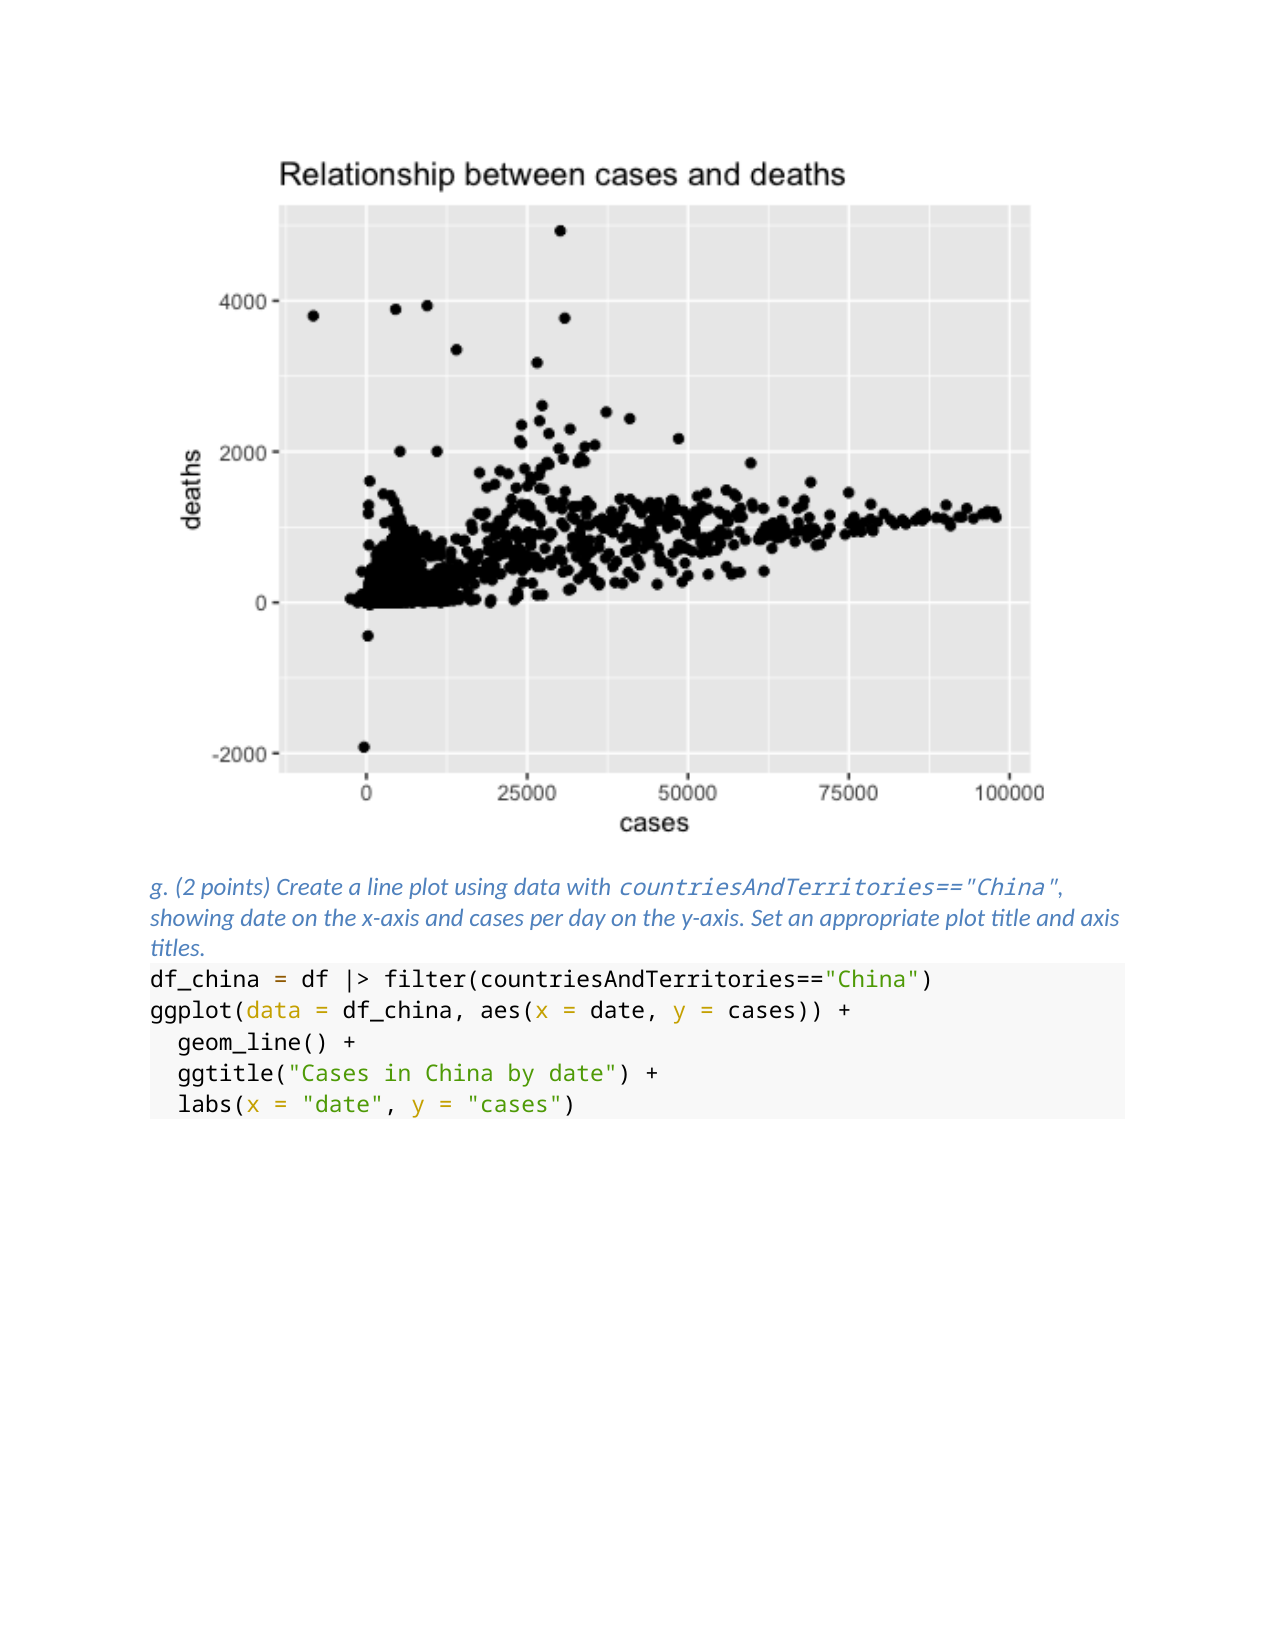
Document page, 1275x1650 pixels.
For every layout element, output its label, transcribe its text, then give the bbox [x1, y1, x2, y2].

picture [168, 150, 1044, 850]
text df_china = df |> filter(countriesAndTerritories=="China") ggplot(data = df_china, aes(x = date, y = cases)) + geom_line() + ggtitle("Cases in China by date") + labs(x = "date", y = "cases") [356, 963, 1125, 1119]
subtitle g. (2 points) Create a line plot using data with countriesAndTerritories=="China", showing date on the x-axis and cases per day on the y-axis. Set an appropriate plot title and axis titles. [150, 871, 1125, 963]
